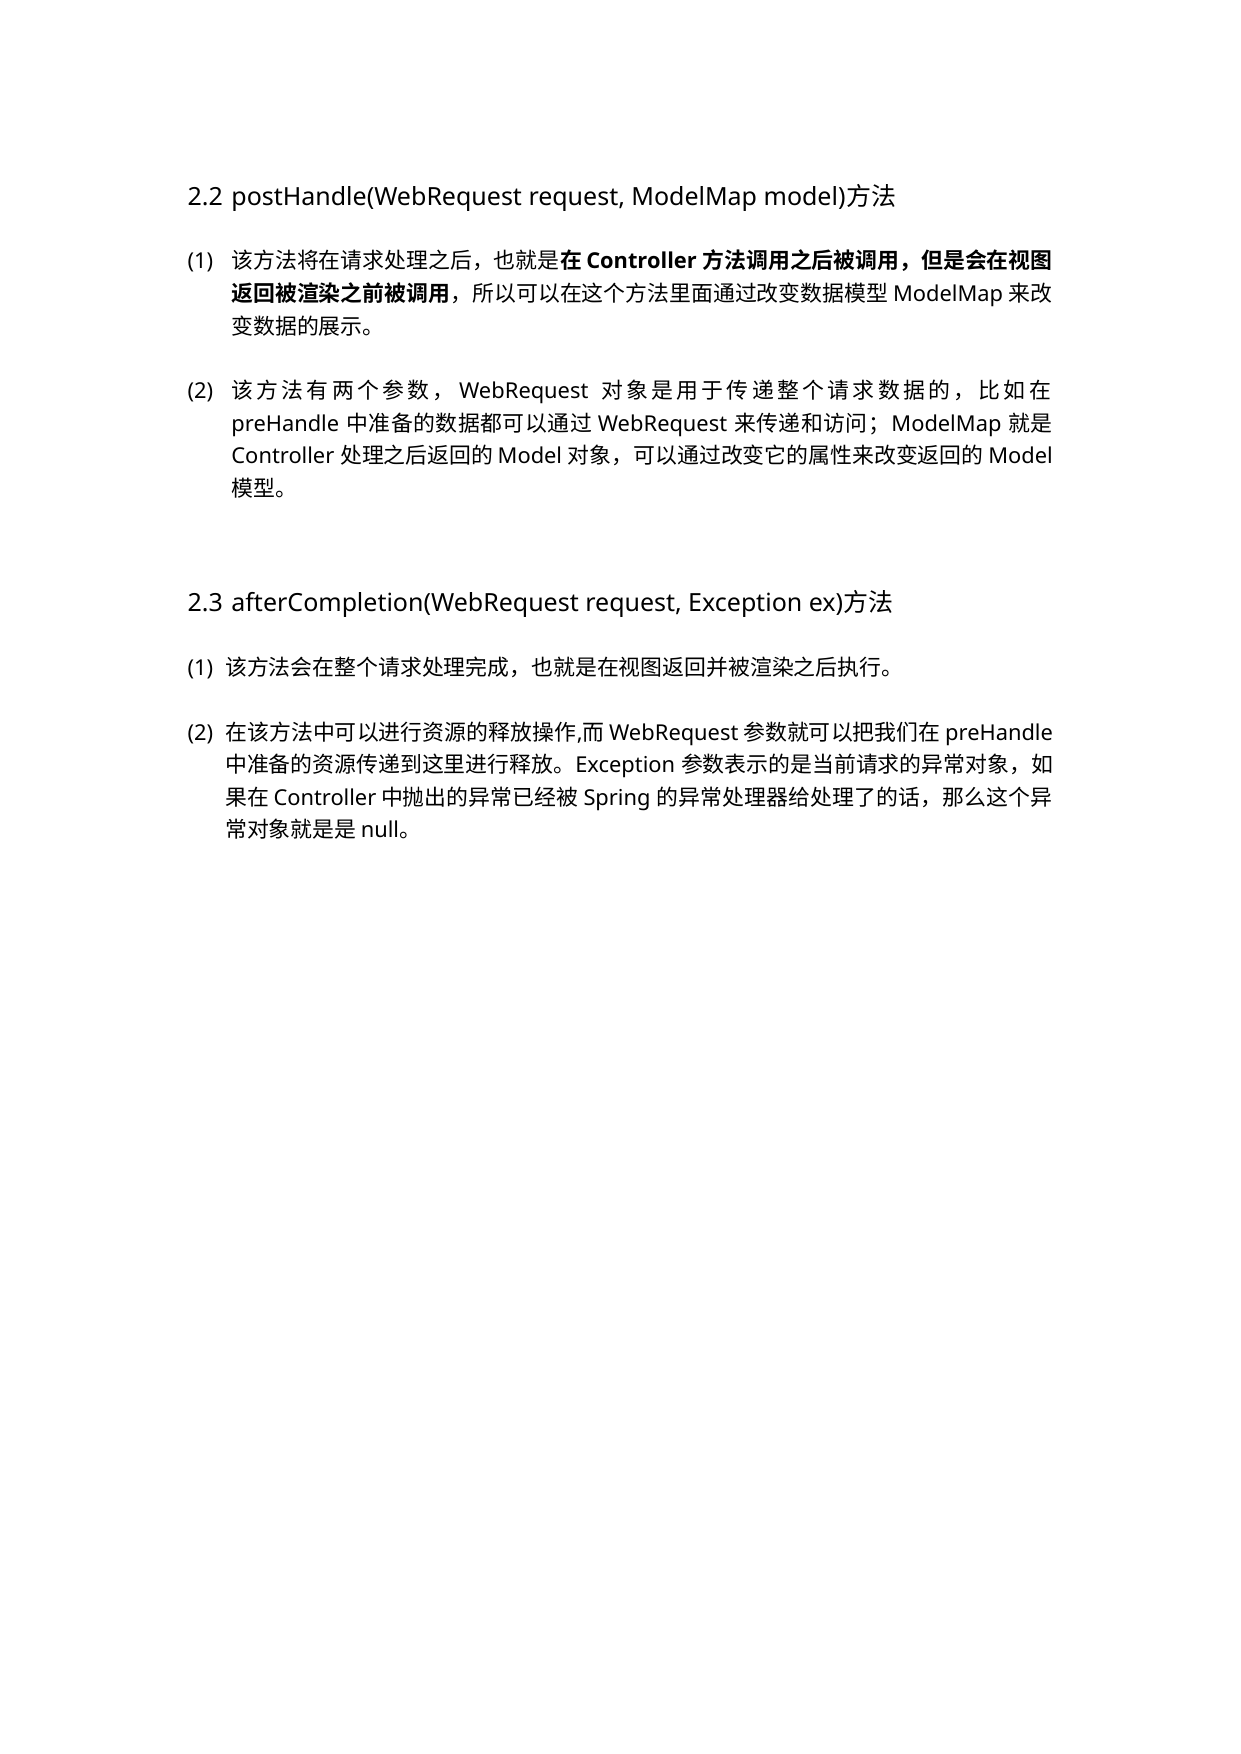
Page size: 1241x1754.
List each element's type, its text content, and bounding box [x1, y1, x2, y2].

list 在该方法中可以进行资源的释放操作,而WebRequest参数就可以把我们在preHandle 中准备的资源传递到这里进行释放。Exception 参数表示的是当前请求的异常对象，如果在Controller中抛出的异常已经被Spring 的异常处理器给处理了的话，那么这个异常对象就是是null。 [187, 714, 1053, 844]
list 该方法将在请求处理之后，也就是在Controller 方法调用之后被调用，但是会在视图返回被渲染之前被调用，所以可以在这个方法里面通过改变数据模型ModelMap 来改变数据的展示。 [187, 243, 1053, 341]
list 该方法会在整个请求处理完成，也就是在视图返回并被渲染之后执行。 [187, 649, 1053, 682]
subtitle afterCompletion(WebRequest request, Exception ex)方法 [187, 568, 1053, 633]
subtitle postHandle(WebRequest request, ModelMap model)方法 [187, 162, 1053, 227]
list 该方法有两个参数，WebRequest 对象是用于传递整个请求数据的，比如在preHandle 中准备的数据都可以通过WebRequest 来传递和访问；ModelMap 就是Controller 处理之后返回的Model 对象，可以通过改变它的属性来改变返回的Model 模型。 [187, 373, 1053, 503]
